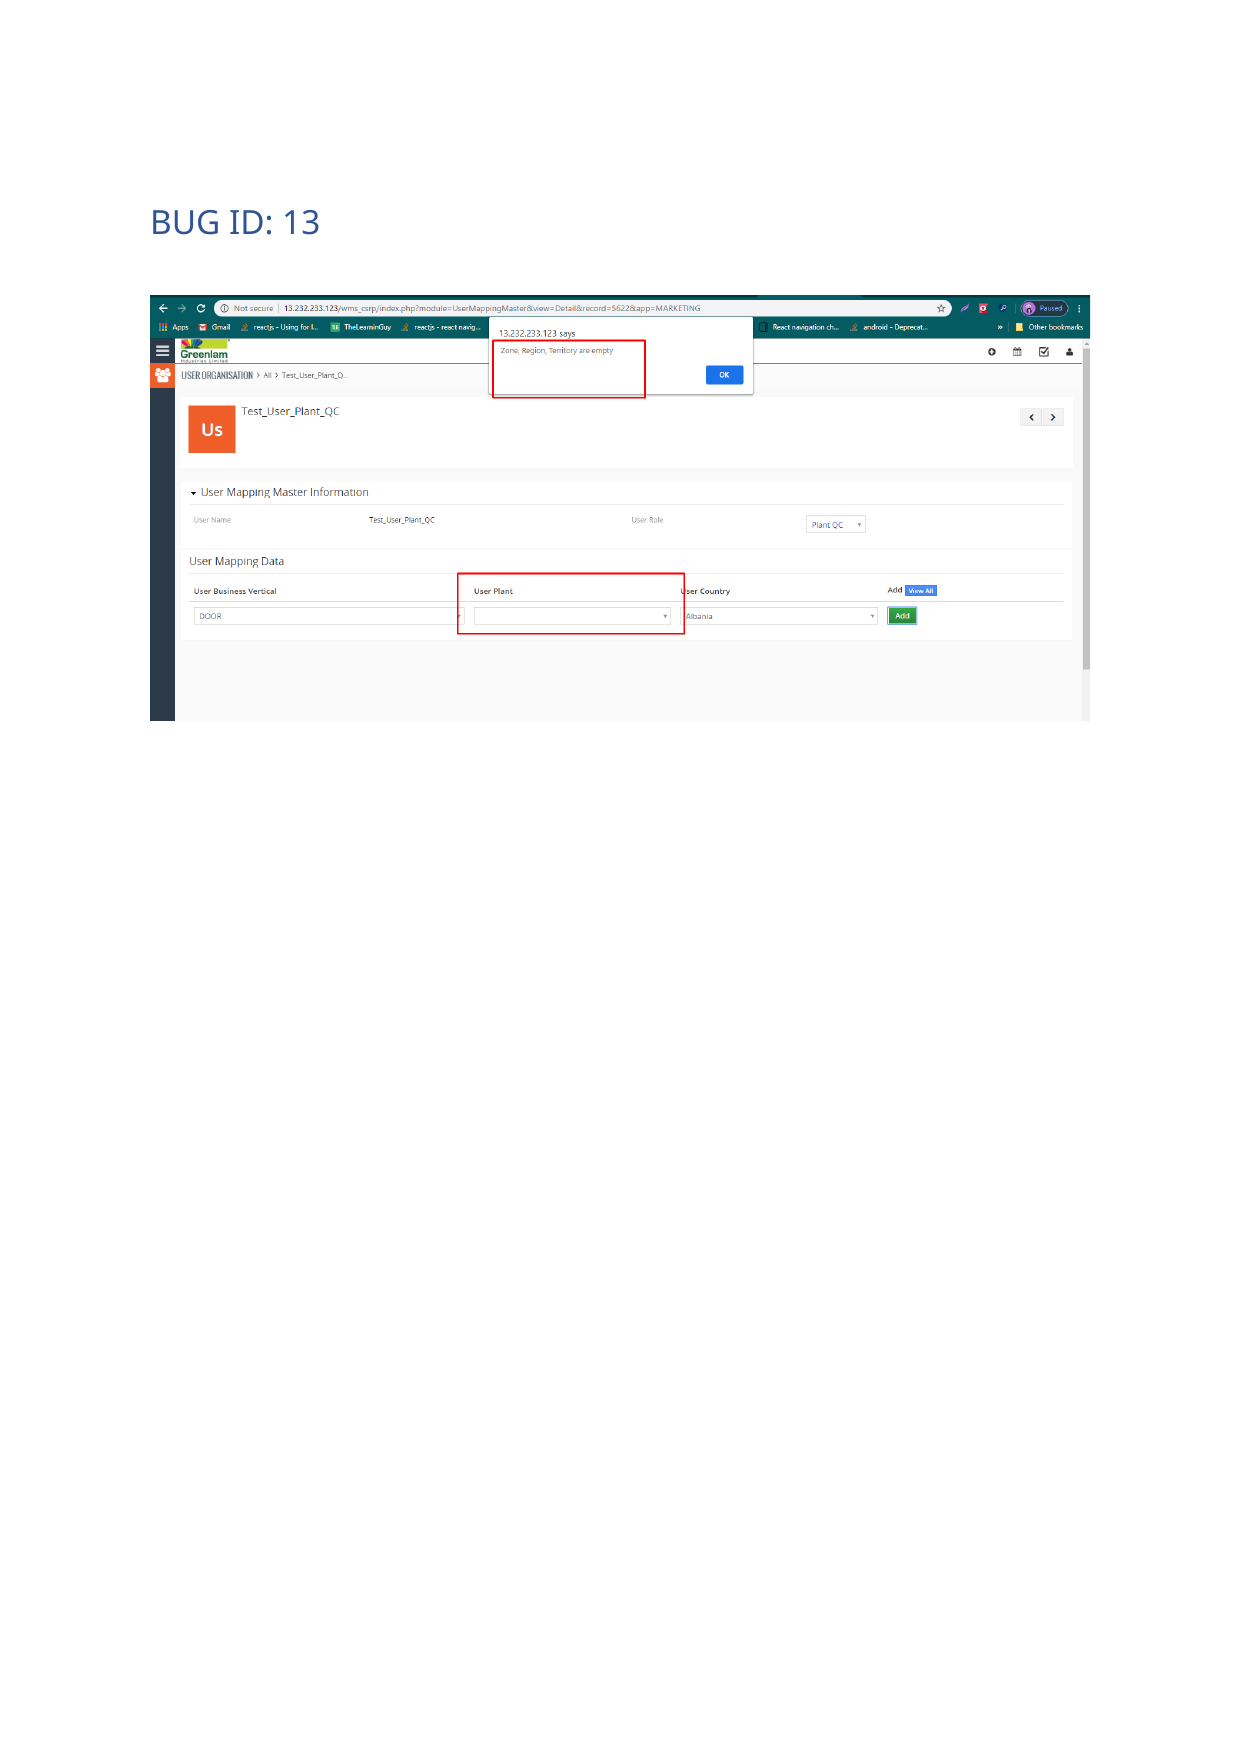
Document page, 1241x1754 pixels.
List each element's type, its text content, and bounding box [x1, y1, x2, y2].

subtitle BUG ID: 13 [150, 150, 1090, 244]
picture [150, 295, 1091, 721]
